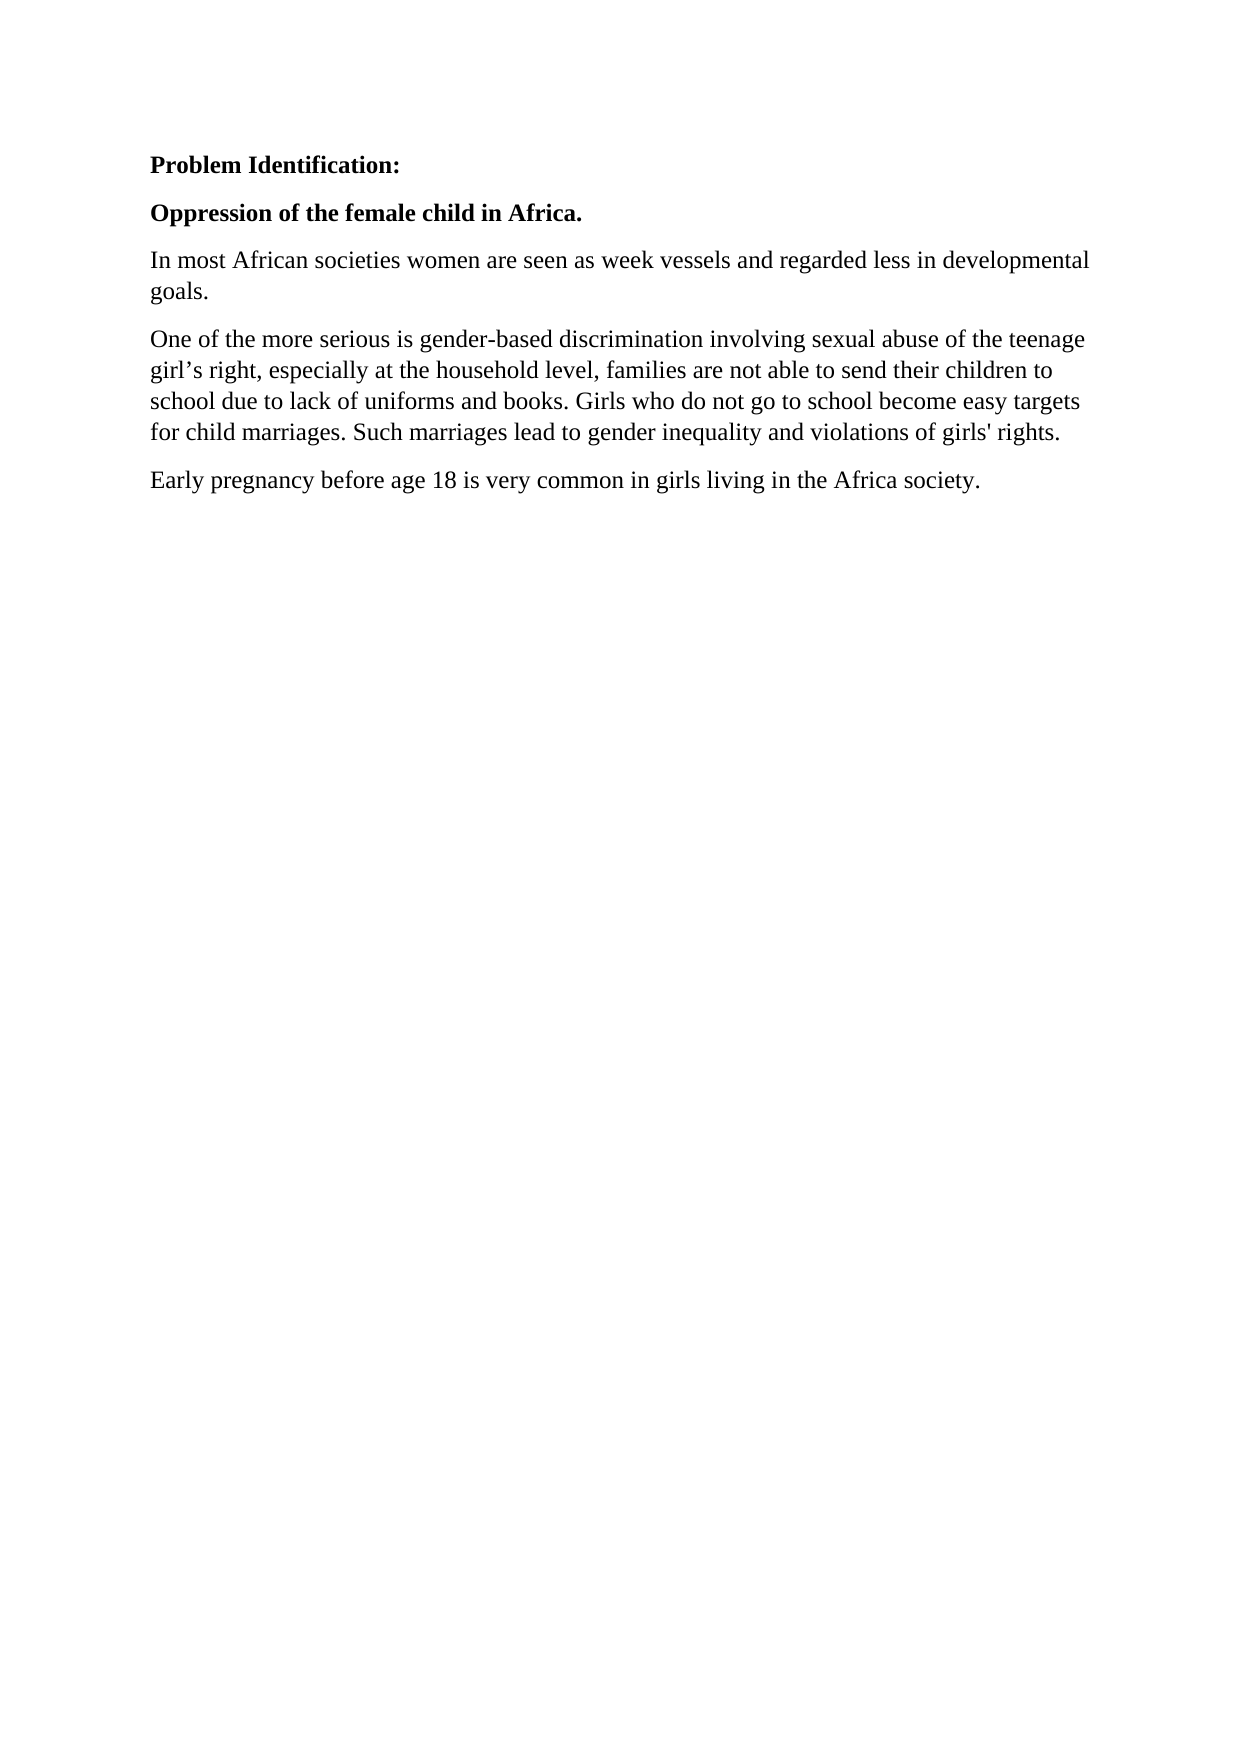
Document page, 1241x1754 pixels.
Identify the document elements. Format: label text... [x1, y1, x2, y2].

text In most African societies women are seen as week vessels and regarded less in developmental goals. [150, 245, 1090, 305]
text Problem Identification: [150, 150, 1090, 179]
text One of the more serious is gender-based discrimination involving sexual abuse of the teenage girl’s right, especially at the household level, families are not able to send their children to school due to lack of uniforms and books. Girls who do not go to school become easy targets for child marriages. Such marriages lead to gender inequality and violations of girls' rights. [150, 324, 1090, 446]
text Oppression of the female child in Africa. [150, 198, 1090, 226]
text Early pregnancy before age 18 is very common in girls living in the Africa society. [150, 465, 1090, 494]
